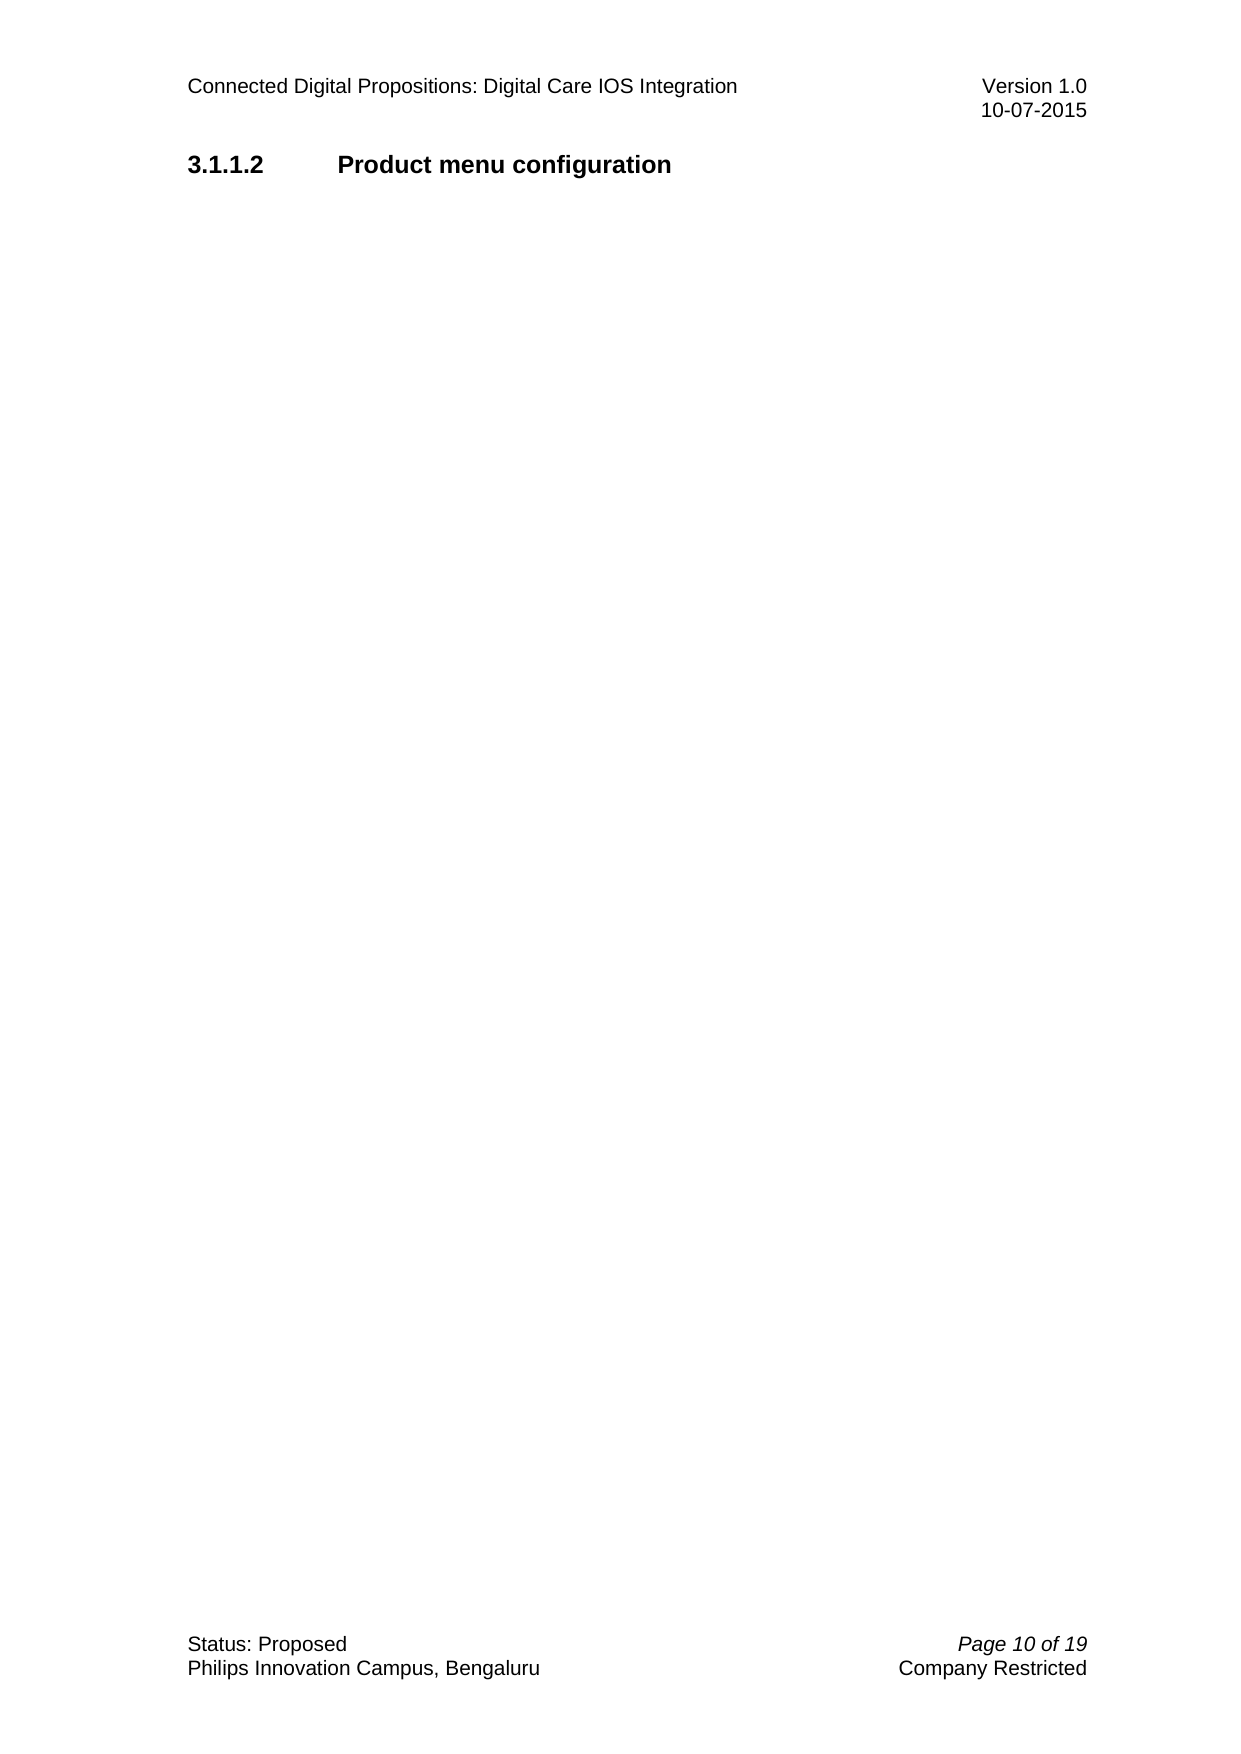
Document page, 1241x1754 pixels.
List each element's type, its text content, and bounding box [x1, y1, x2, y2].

subtitle Product menu configuration [187, 151, 1182, 179]
